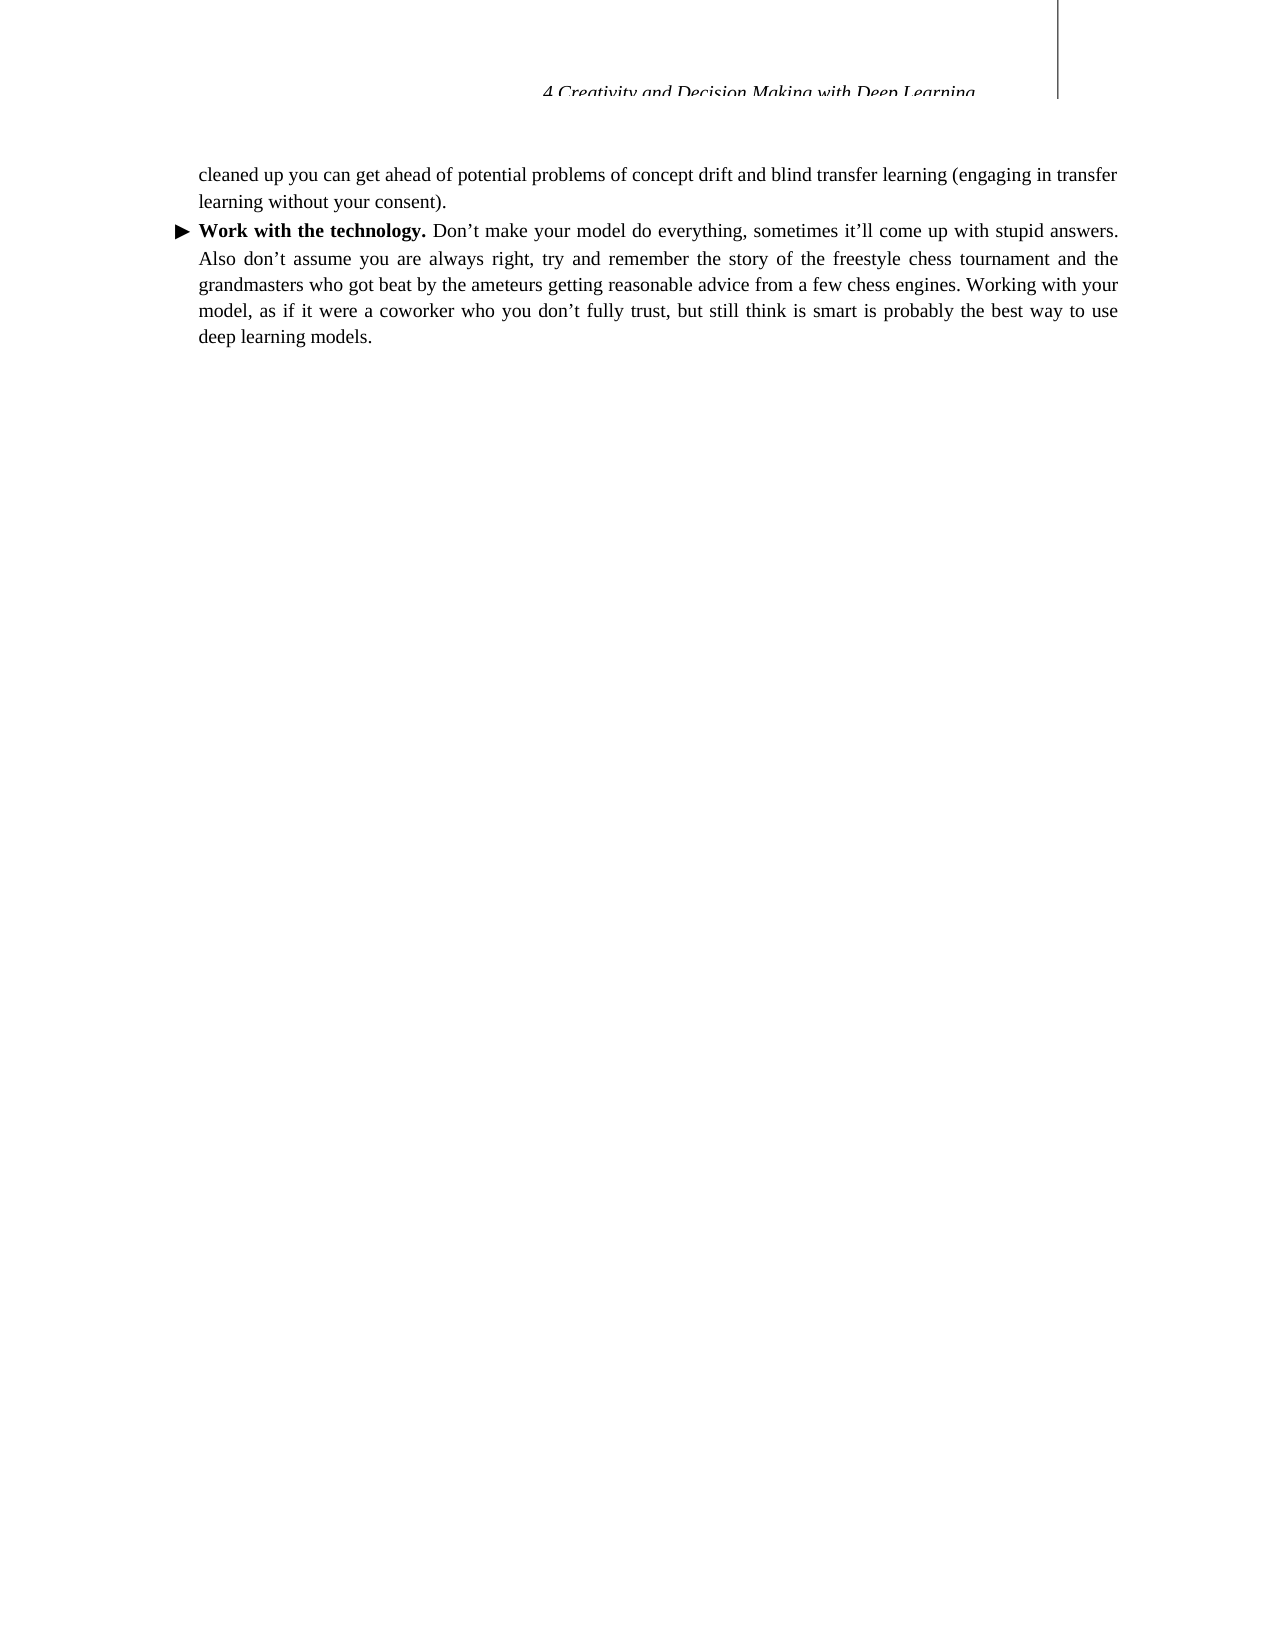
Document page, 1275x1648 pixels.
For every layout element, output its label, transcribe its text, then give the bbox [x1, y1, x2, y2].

text cleaned up you can get ahead of potential problems of concept drift and blind transfer learning (engaging in transfer learning without your consent). [198, 163, 1119, 213]
list Work with the technology. Don’t make your model do everything, sometimes it’ll come up with stupid answers. Also don’t assume you are always right, try and remember the story of the freestyle chess tournament and the grandmasters who got beat by the ameteurs getting reasonable advice from a few chess engines. Working with your model, as if it were a coworker who you don’t fully trust, but still think is smart is probably the best way to use deep learning models. [175, 216, 1120, 348]
